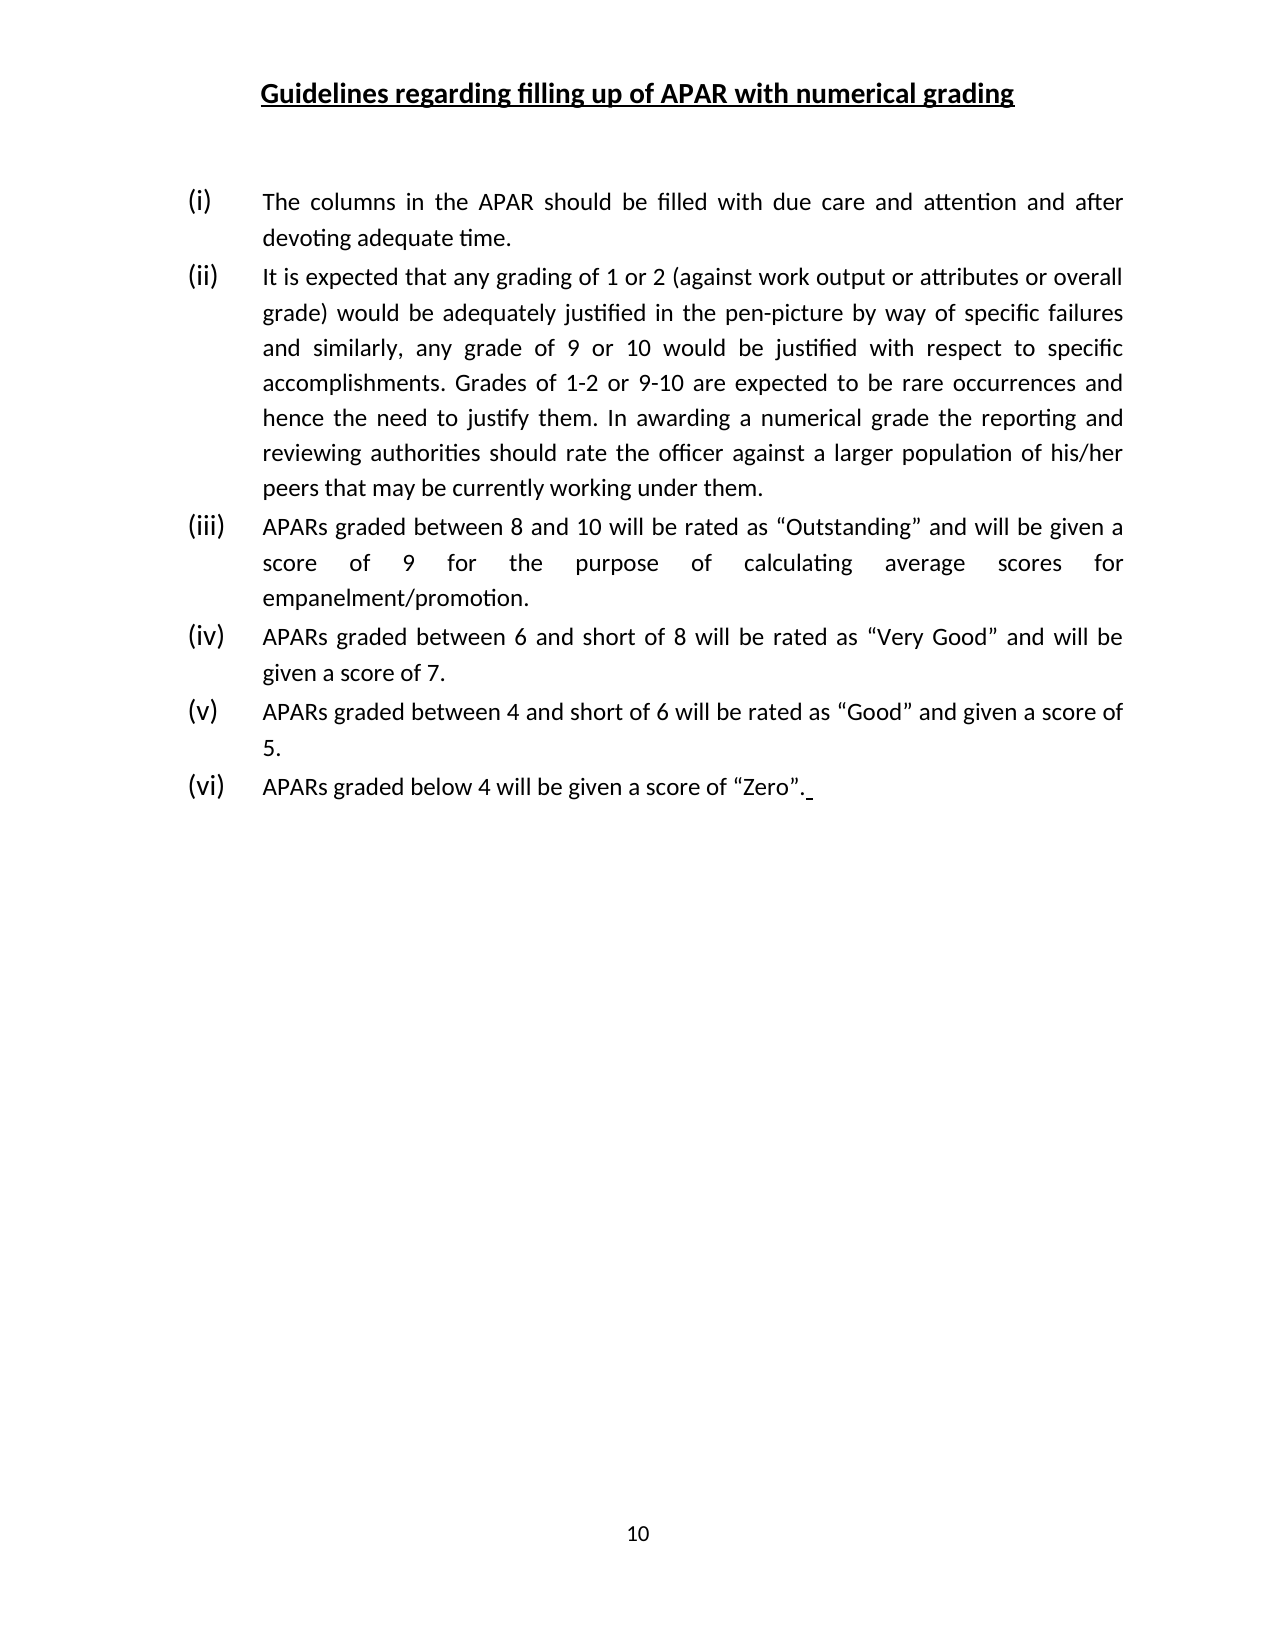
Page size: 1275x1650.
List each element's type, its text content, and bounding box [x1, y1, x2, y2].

list APARs graded between 6 and short of 8 will be rated as “Very Good” and will be given a score of 7. [187, 617, 1125, 688]
list APARs graded below 4 will be given a score of “Zero”. [187, 767, 1125, 803]
list APARs graded between 8 and 10 will be rated as “Outstanding” and will be given a score of 9 for the purpose of calculating average scores for empanelment/promotion. [187, 507, 1125, 613]
list It is expected that any grading of 1 or 2 (against work output or attributes or overall grade) would be adequately justified in the pen-picture by way of specific failures and similarly, any grade of 9 or 10 would be justified with respect to specific accomplishments. Grades of 1-2 or 9-10 are expected to be rare occurrences and hence the need to justify them. In awarding a numerical grade the reporting and reviewing authorities should rate the officer against a larger population of his/her peers that may be currently working under them. [187, 257, 1125, 503]
text Guidelines regarding filling up of APAR with numerical grading [150, 75, 1125, 111]
list The columns in the APAR should be filled with due care and attention and after devoting adequate time. [187, 182, 1125, 252]
list APARs graded between 4 and short of 6 will be rated as “Good” and given a score of 5. [187, 692, 1125, 763]
